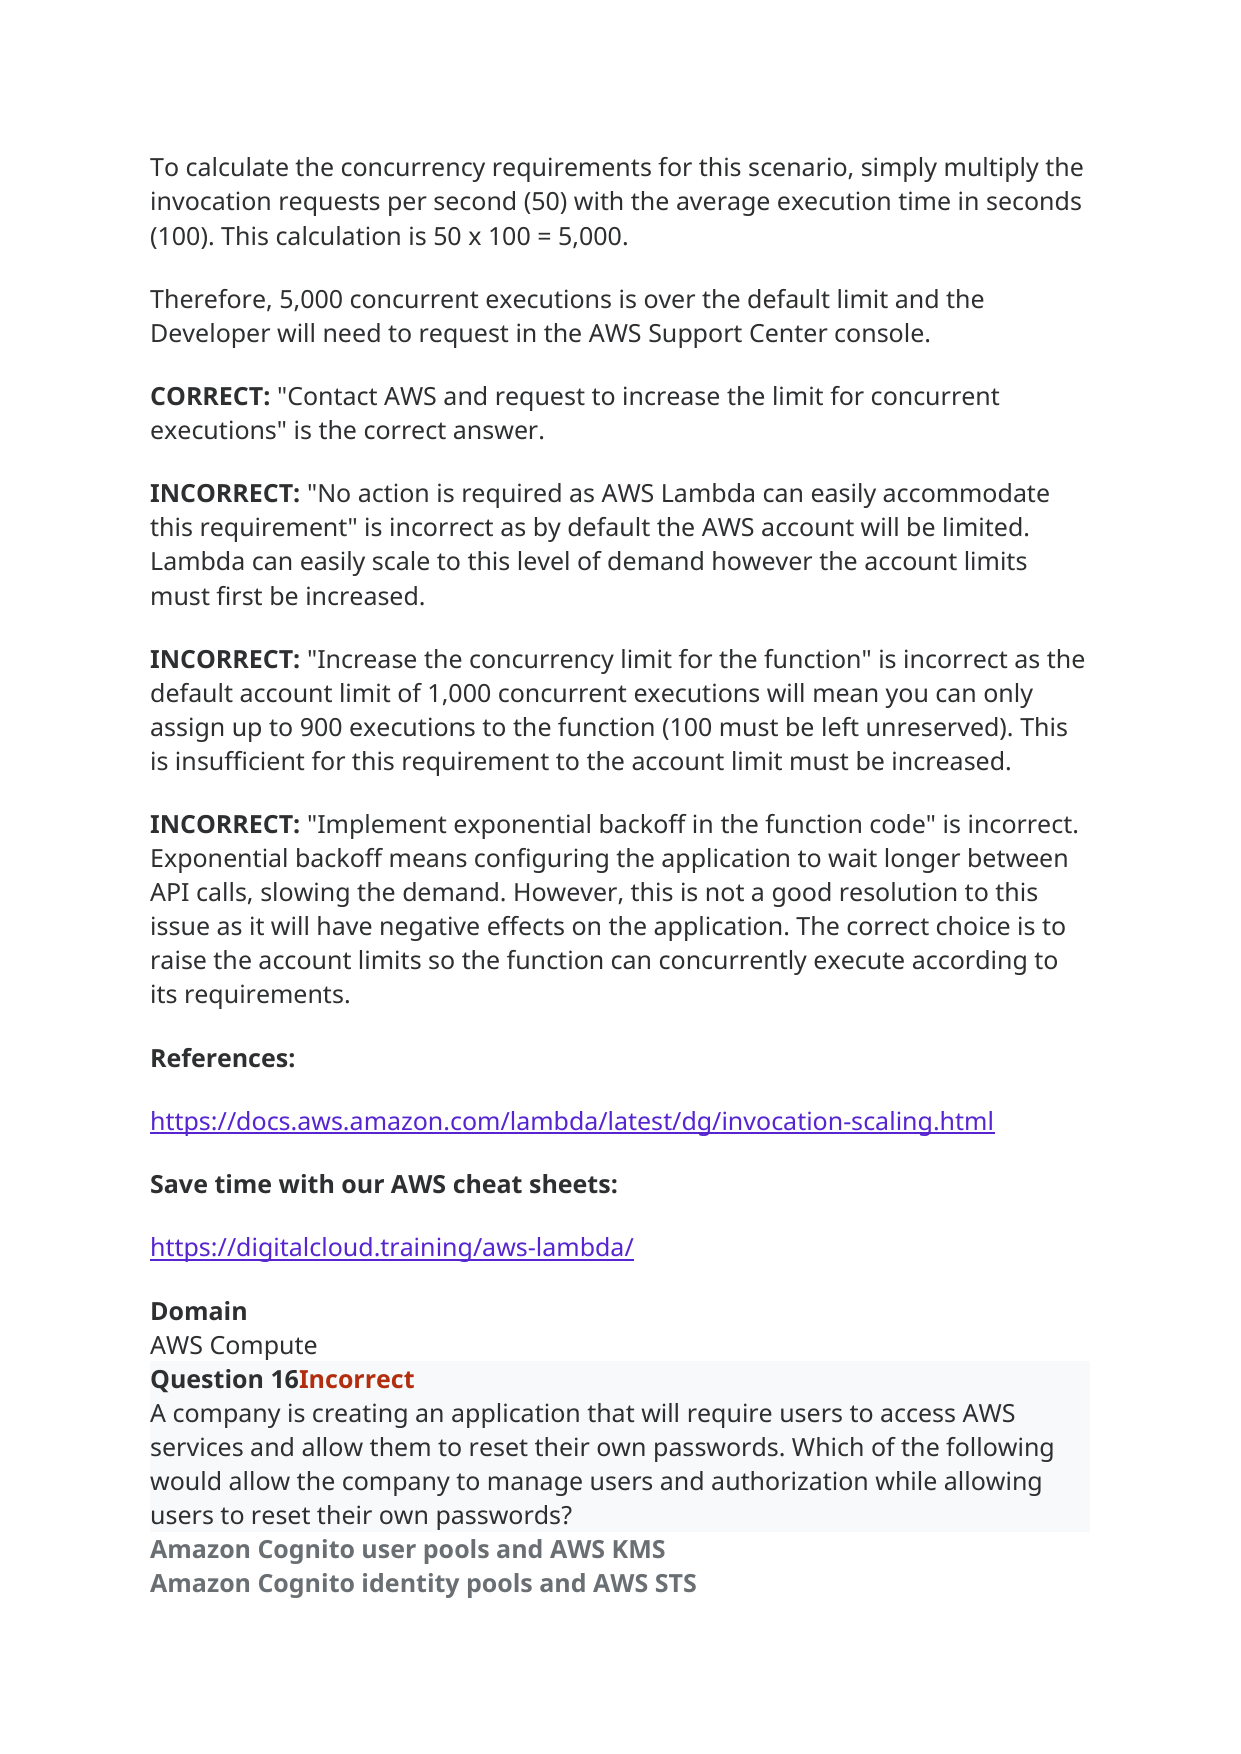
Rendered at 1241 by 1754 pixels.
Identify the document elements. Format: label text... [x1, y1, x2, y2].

text AWS Compute [150, 1327, 1090, 1361]
text Save time with our AWS cheat sheets: [150, 1167, 1090, 1201]
text Therefore, 5,000 concurrent executions is over the default limit and the Developer will need to request in the AWS Support Center console. [150, 281, 1090, 349]
text Amazon Cognito user pools and AWS KMS [150, 1532, 1090, 1566]
text References: [150, 1040, 1090, 1074]
text Domain [150, 1293, 1090, 1327]
text Amazon Cognito identity pools and AWS STS [150, 1566, 1090, 1600]
text https://digitalcloud.training/aws-lambda/ [150, 1230, 1090, 1264]
text CORRECT: "Contact AWS and request to increase the limit for concurrent executions" is the correct answer. [150, 379, 1090, 447]
text To calculate the concurrency requirements for this scenario, simply multiply the invocation requests per second (50) with the average execution time in seconds (100). This calculation is 50 x 100 = 5,000. [150, 150, 1090, 252]
text Question 16Incorrect [150, 1361, 1090, 1395]
text INCORRECT: "Increase the concurrency limit for the function" is incorrect as the default account limit of 1,000 concurrent executions will mean you can only assign up to 900 executions to the function (100 must be left unreserved). This is insufficient for this requirement to the account limit must be increased. [150, 641, 1090, 778]
text https://docs.aws.amazon.com/lambda/latest/dg/invocation-scaling.html [150, 1103, 1090, 1138]
text INCORRECT: "Implement exponential backoff in the function code" is incorrect. Exponential backoff means configuring the application to wait longer between API calls, slowing the demand. However, this is not a good resolution to this issue as it will have negative effects on the application. The correct choice is to raise the account limits so the function can concurrently execute according to its requirements. [150, 807, 1090, 1011]
text INCORRECT: "No action is required as AWS Lambda can easily accommodate this requirement" is incorrect as by default the AWS account will be limited. Lambda can easily scale to this level of demand however the account limits must first be increased. [150, 476, 1090, 612]
text A company is creating an application that will require users to access AWS services and allow them to reset their own passwords. Which of the following would allow the company to manage users and authorization while allowing users to reset their own passwords? [150, 1395, 1090, 1532]
